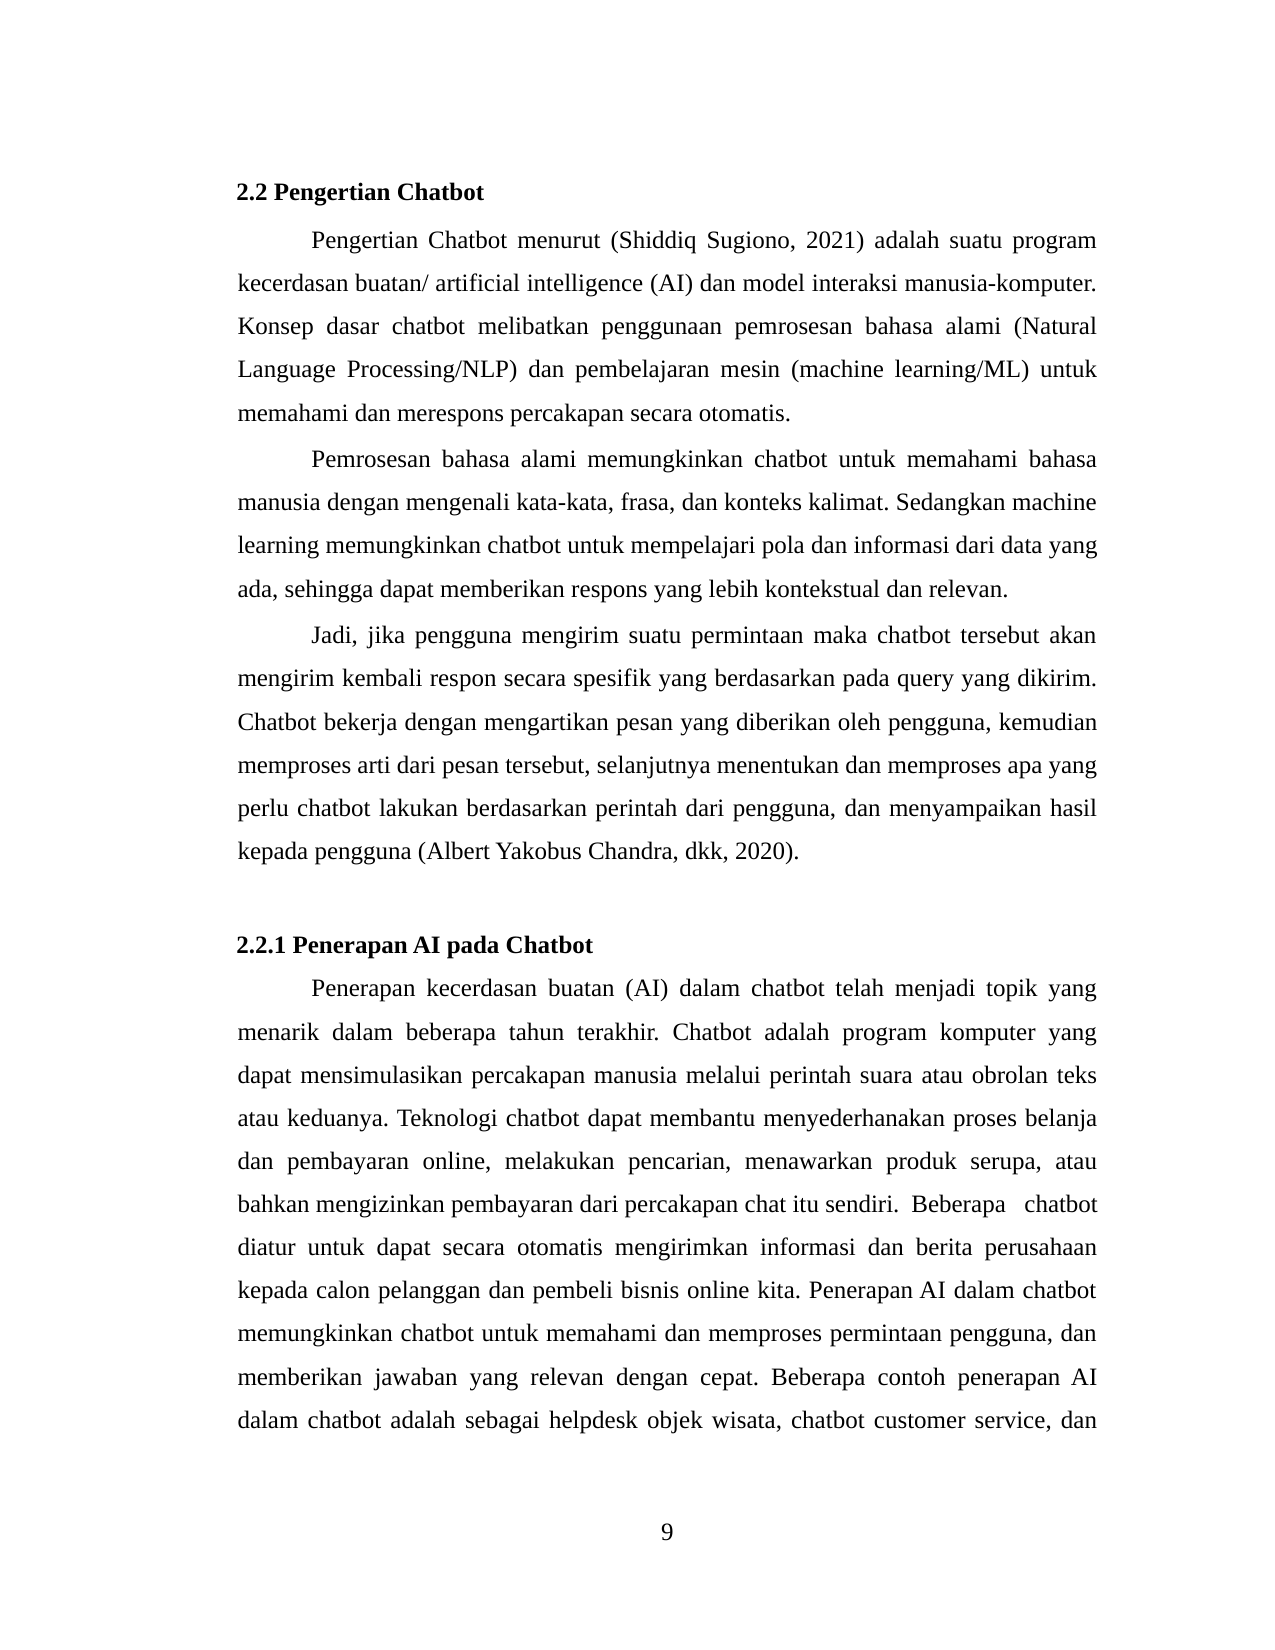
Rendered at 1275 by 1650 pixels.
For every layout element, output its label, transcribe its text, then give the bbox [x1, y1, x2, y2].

subtitle 2.2.1 Penerapan AI pada Chatbot [236, 930, 1098, 959]
text Pengertian Chatbot menurut (Shiddiq Sugiono, 2021) adalah suatu program kecerdasan buatan/ artificial intelligence (AI) dan model interaksi manusia-komputer. Konsep dasar chatbot melibatkan penggunaan pemrosesan bahasa alami (Natural Language Processing/NLP) dan pembelajaran mesin (machine learning/ML) untuk memahami dan merespons percakapan secara otomatis. [236, 225, 1098, 426]
text Jadi, jika pengguna mengirim suatu permintaan maka chatbot tersebut akan mengirim kembali respon secara spesifik yang berdasarkan pada query yang dikirim. Chatbot bekerja dengan mengartikan pesan yang diberikan oleh pengguna, kemudian memproses arti dari pesan tersebut, selanjutnya menentukan dan memproses apa yang perlu chatbot lakukan berdasarkan perintah dari pengguna, dan menyampaikan hasil kepada pengguna (Albert Yakobus Chandra, dkk, 2020). [236, 620, 1098, 865]
text Pemrosesan bahasa alami memungkinkan chatbot untuk memahami bahasa manusia dengan mengenali kata-kata, frasa, dan konteks kalimat. Sedangkan machine learning memungkinkan chatbot untuk mempelajari pola dan informasi dari data yang ada, sehingga dapat memberikan respons yang lebih kontekstual dan relevan. [236, 444, 1098, 602]
subtitle 2.2 Pengertian Chatbot [236, 177, 1098, 206]
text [236, 973, 1098, 1433]
